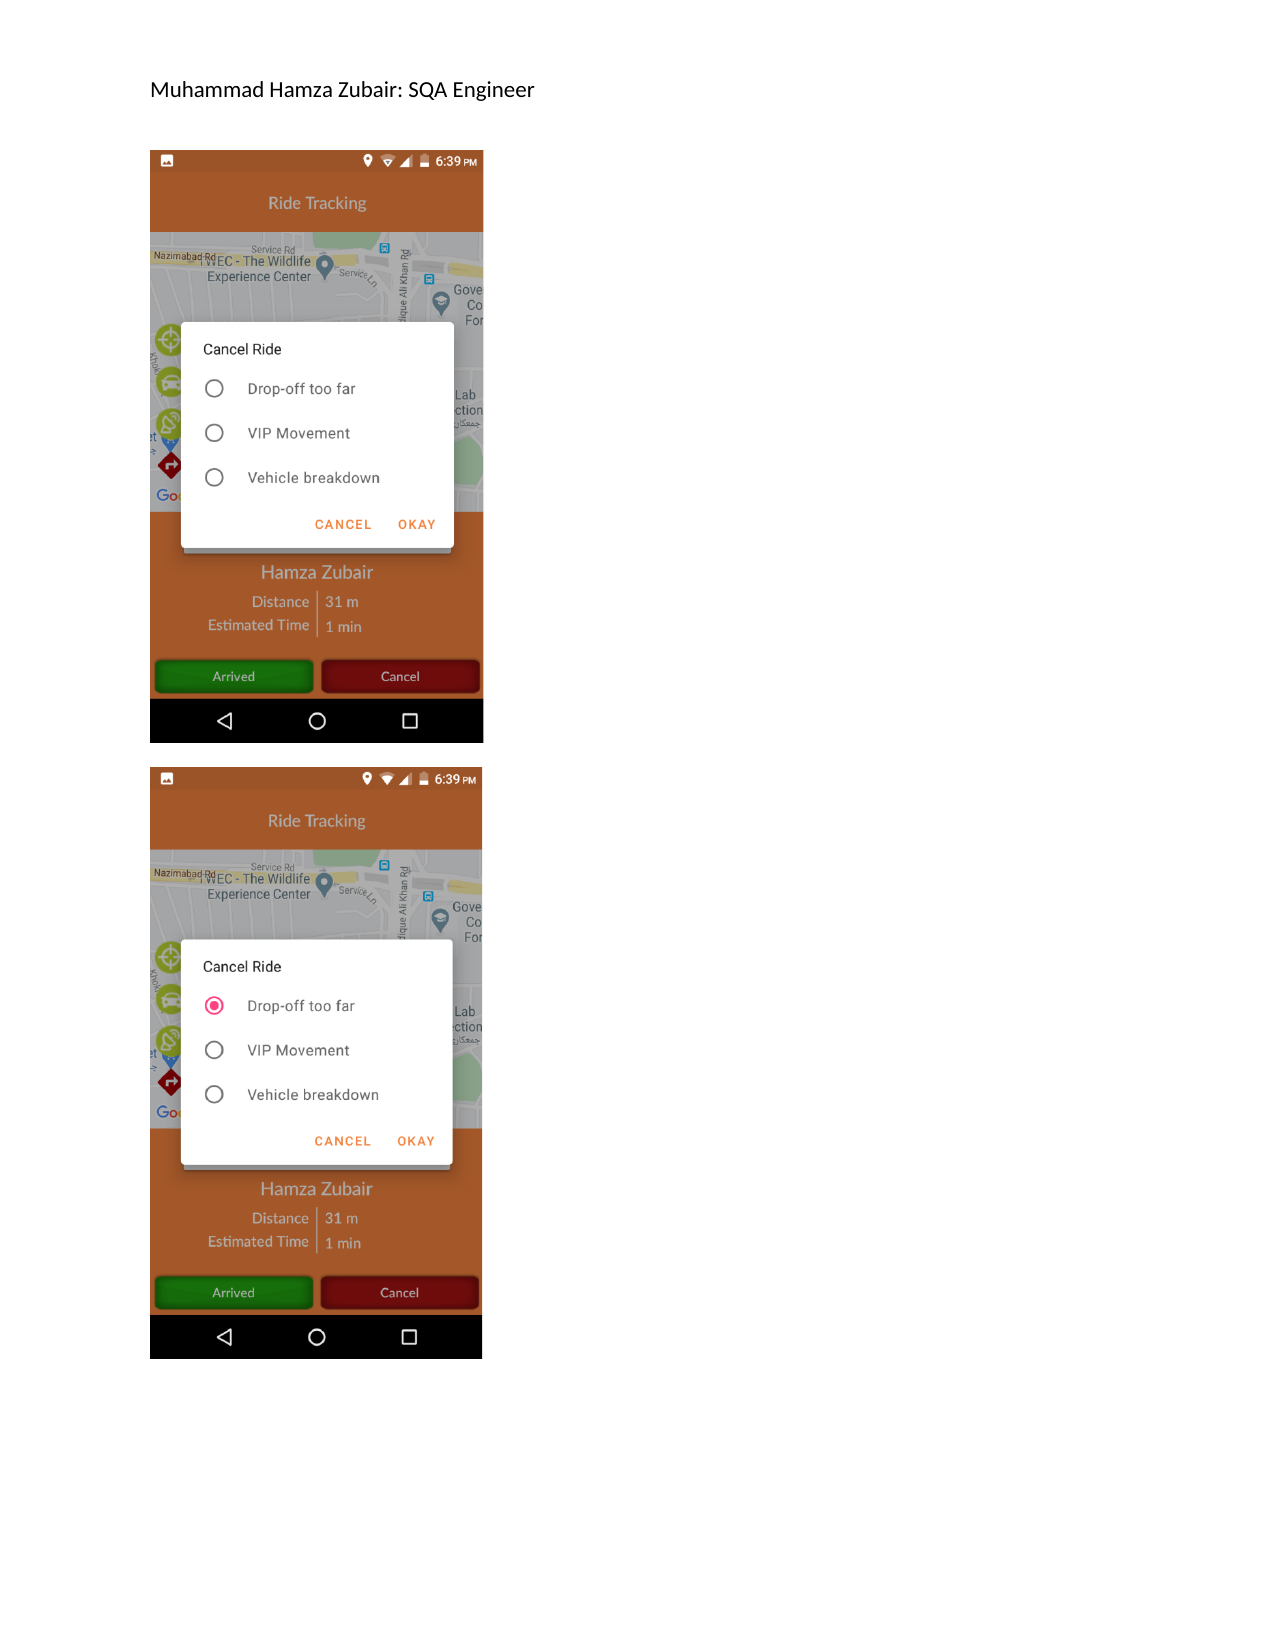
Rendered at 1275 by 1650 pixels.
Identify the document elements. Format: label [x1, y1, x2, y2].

picture [150, 150, 484, 743]
picture [150, 767, 483, 1359]
